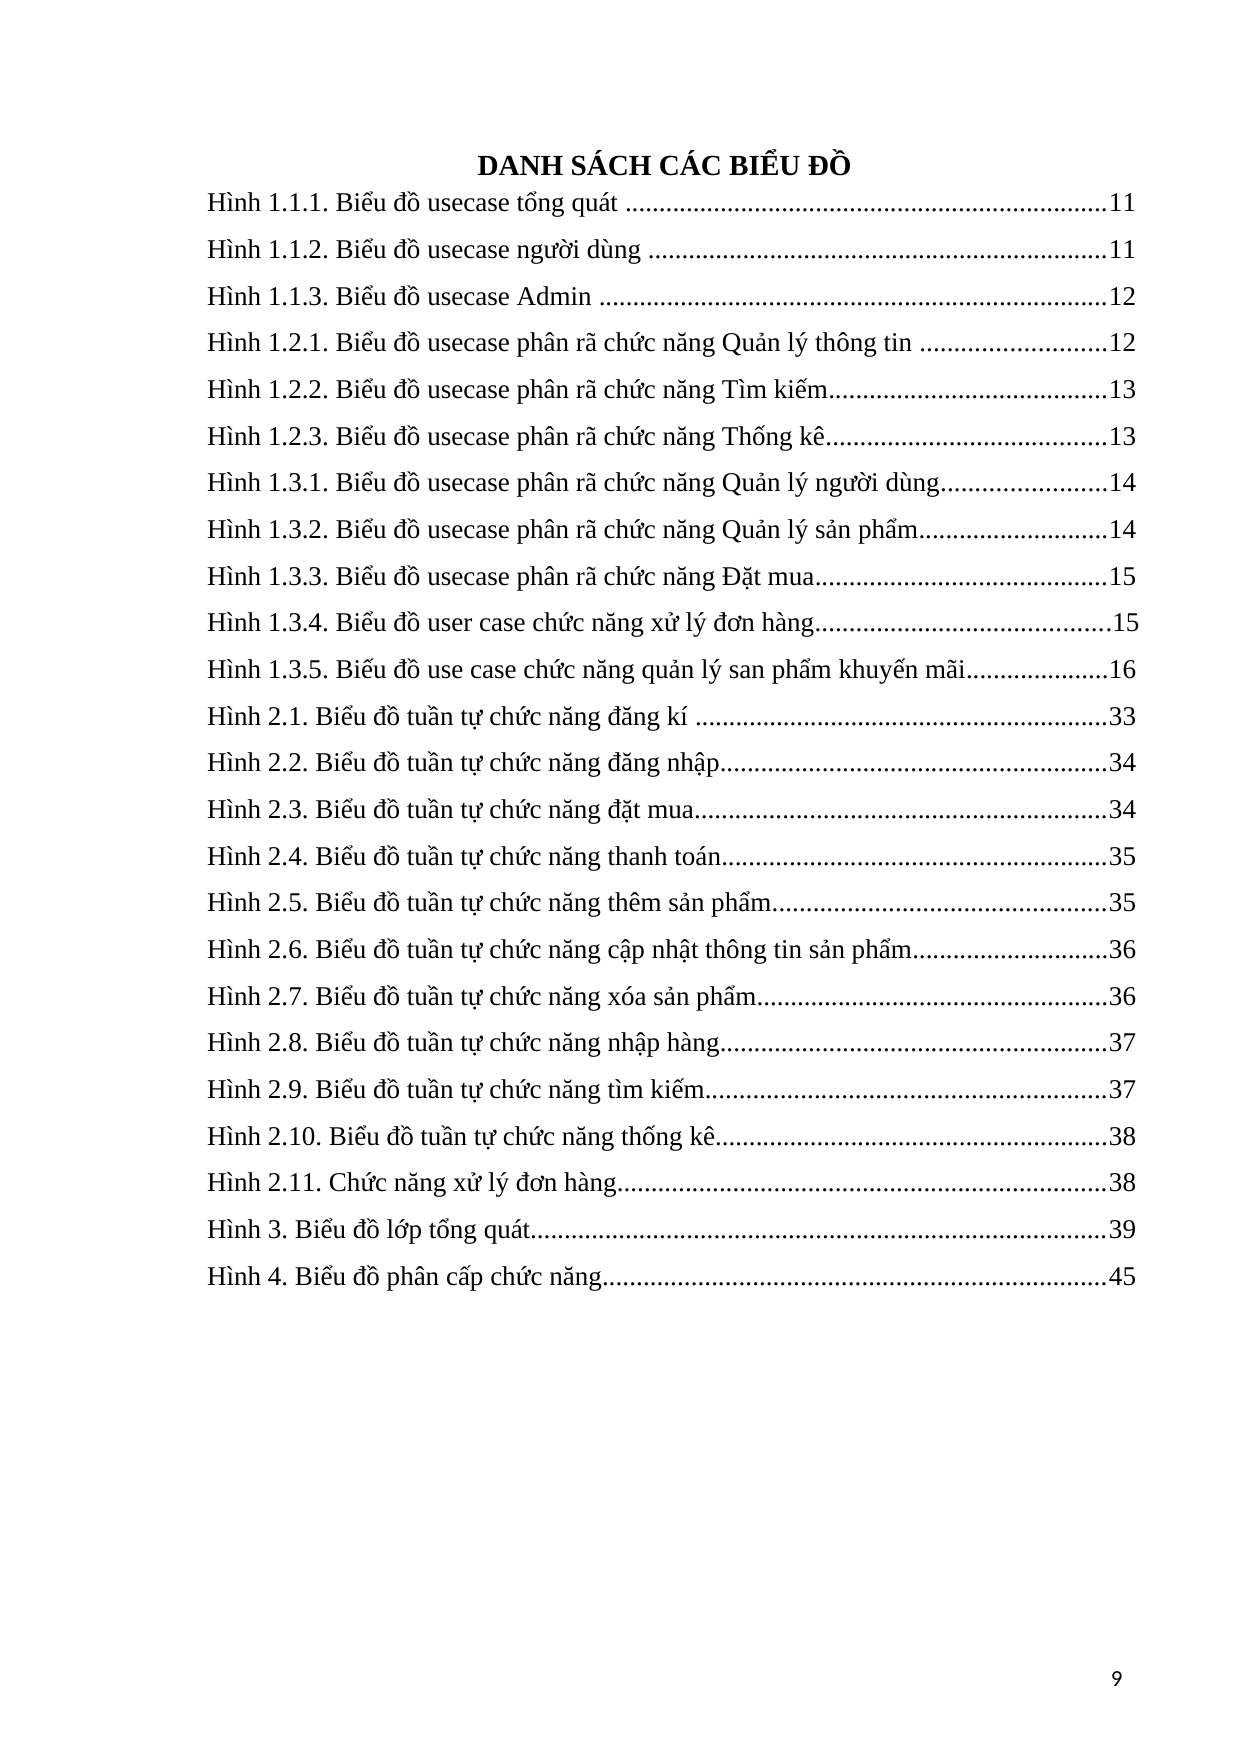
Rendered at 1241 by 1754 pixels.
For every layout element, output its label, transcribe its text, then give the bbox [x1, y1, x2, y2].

text Hình 2.11. Chức năng xử lý đơn hàng 38 [207, 1166, 1122, 1197]
subtitle DANH SÁCH CÁC BIỂU ĐỒ [207, 148, 1122, 181]
text Hình 1.3.4. Biểu đồ user case chức năng xử lý đơn hàng .15 [207, 606, 1122, 637]
text Hình 1.3.1. Biểu đồ usecase phân rã chức năng Quản lý người dùng 14 [207, 466, 1122, 497]
text Hình 3. Biểu đồ lớp tổng quát 39 [207, 1213, 1122, 1244]
text Hình 2.5. Biểu đồ tuần tự chức năng thêm sản phẩm 35 [207, 886, 1122, 917]
text Hình 2.3. Biểu đồ tuần tự chức năng đặt mua 34 [207, 793, 1122, 824]
text Hình 1.2.3. Biểu đồ usecase phân rã chức năng Thống kê 13 [207, 419, 1122, 451]
text Hình 1.2.2. Biểu đồ usecase phân rã chức năng Tìm kiếm 13 [207, 373, 1122, 404]
text Hình 4. Biểu đồ phân cấp chức năng 45 [207, 1259, 1122, 1291]
text Hình 1.3.5. Biếu đồ use case chức năng quản lý san phẩm khuyến mãi 16 [207, 653, 1122, 684]
text Hình 2.9. Biểu đồ tuần tự chức năng tìm kiếm 37 [207, 1073, 1122, 1104]
text Hình 1.1.2. Biểu đồ usecase người dùng 11 [207, 233, 1122, 264]
text Hình 1.3.3. Biểu đồ usecase phân rã chức năng Đặt mua 15 [207, 559, 1122, 591]
text Hình 1.3.2. Biểu đồ usecase phân rã chức năng Quản lý sản phẩm 14 [207, 513, 1122, 544]
text Hình 2.7. Biểu đồ tuần tự chức năng xóa sản phẩm 36 [207, 979, 1122, 1011]
text Hình 2.8. Biểu đồ tuần tự chức năng nhập hàng 37 [207, 1026, 1122, 1057]
text Hình 2.6. Biểu đồ tuần tự chức năng cập nhật thông tin sản phẩm 36 [207, 933, 1122, 964]
text Hình 2.10. Biểu đồ tuần tự chức năng thống kê 38 [207, 1119, 1122, 1151]
text Hình 1.2.1. Biểu đồ usecase phân rã chức năng Quản lý thông tin 12 [207, 326, 1122, 357]
text Hình 1.1.3. Biểu đồ usecase Admin 12 [207, 279, 1122, 311]
text Hình 2.2. Biểu đồ tuần tự chức năng đăng nhập 34 [207, 746, 1122, 777]
text Hình 1.1.1. Biểu đồ usecase tổng quát 11 [207, 186, 1122, 217]
text Hình 2.4. Biểu đồ tuần tự chức năng thanh toán 35 [207, 839, 1122, 871]
text Hình 2.1. Biểu đồ tuần tự chức năng đăng kí 33 [207, 699, 1122, 731]
